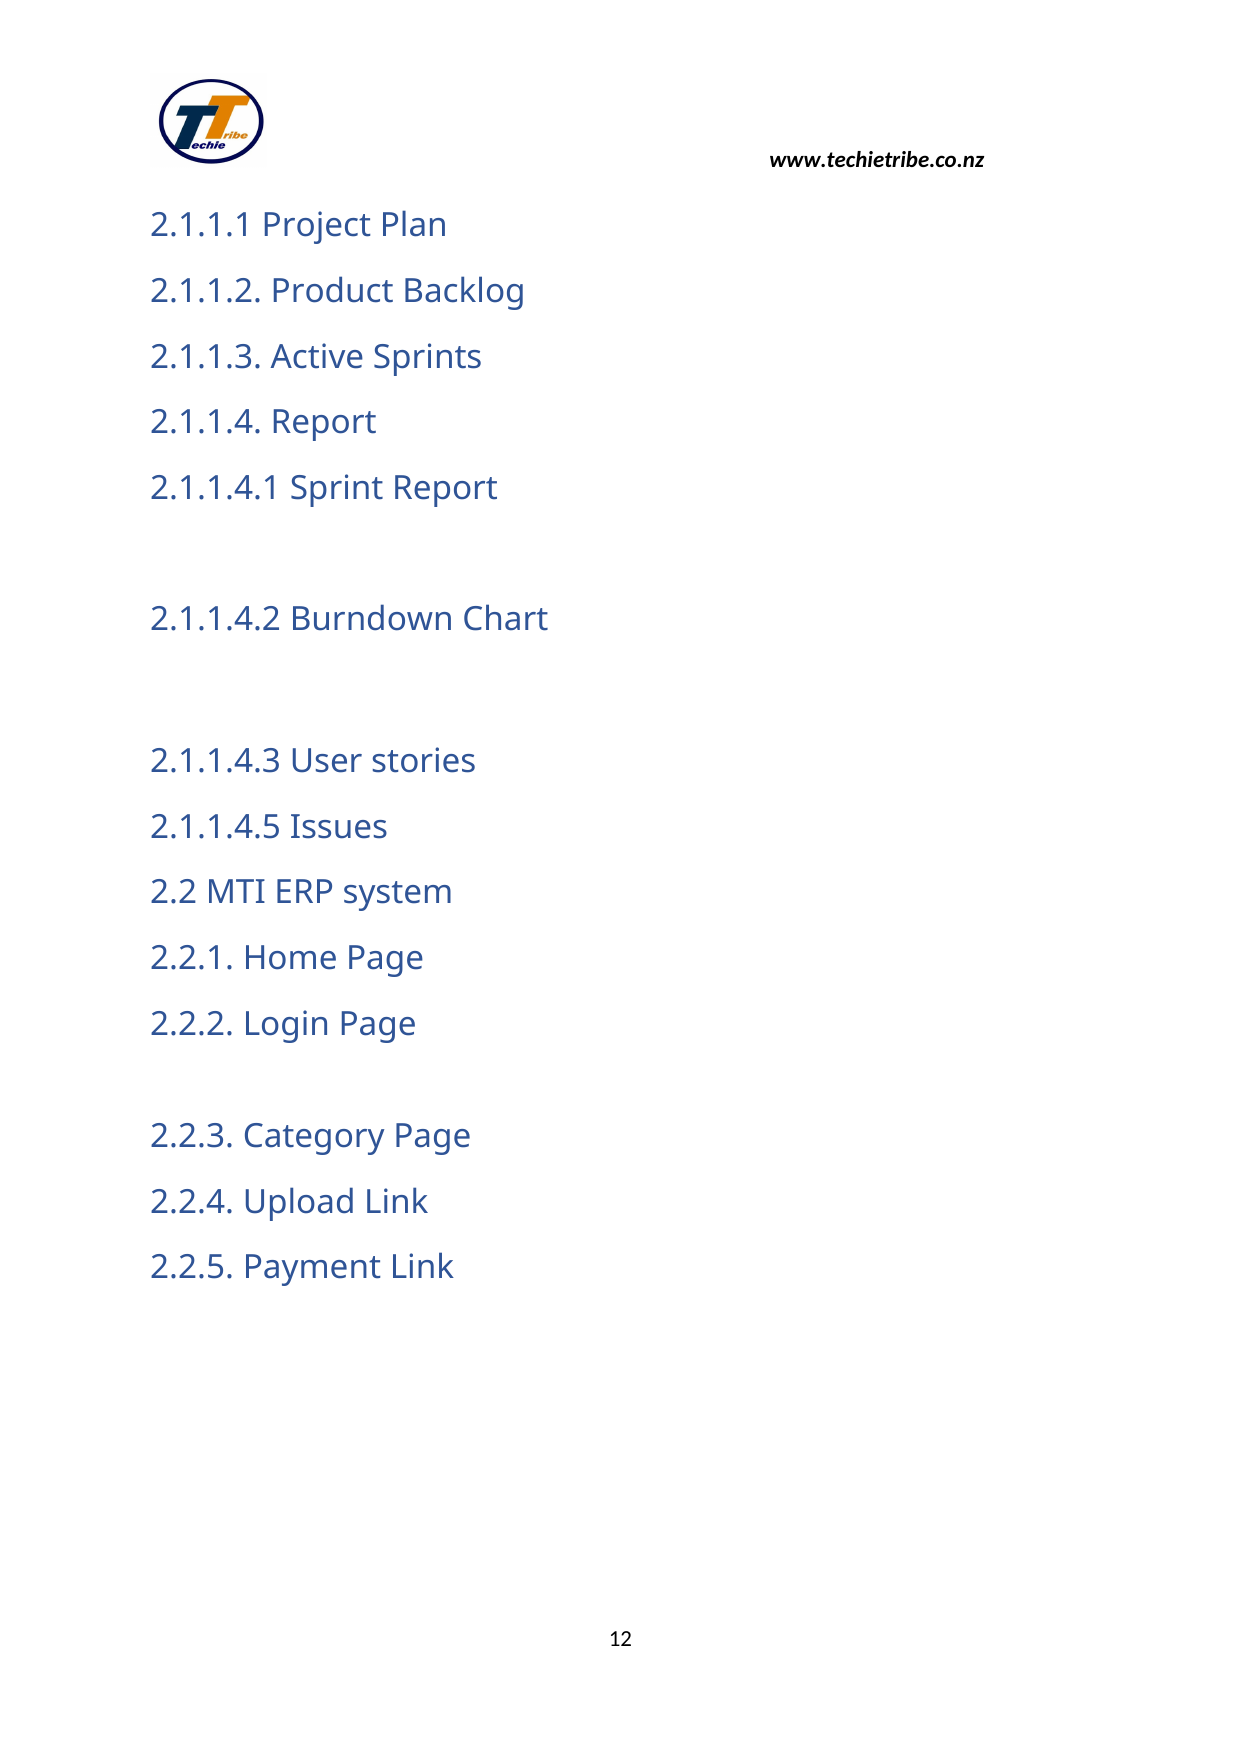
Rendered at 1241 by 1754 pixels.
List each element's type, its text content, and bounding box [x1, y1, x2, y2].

text 2.1.1.4.3 User stories [150, 737, 1090, 782]
text 2.1.1.2. Product Backlog [150, 267, 1090, 312]
text 2.2 MTI ERP system [150, 868, 1090, 914]
text 2.1.1.4.1 Sprint Report [150, 464, 1090, 509]
text 2.1.1.3. Active Sprints [150, 332, 1090, 378]
text 2.2.1. Home Page [150, 934, 1090, 979]
text 2.1.1.4.2 Burndown Chart [150, 595, 1090, 640]
text 2.1.1.4.5 Issues [150, 803, 1090, 848]
text 2.2.3. Category Page [150, 1112, 1090, 1157]
text 2.2.5. Payment Link [150, 1243, 1090, 1289]
text 2.2.2. Login Page [150, 999, 1090, 1045]
text 2.1.1.1 Project Plan [150, 201, 1090, 247]
picture [150, 73, 268, 168]
text 2.1.1.4. Report [150, 398, 1090, 443]
text 2.2.4. Upload Link [150, 1178, 1090, 1223]
